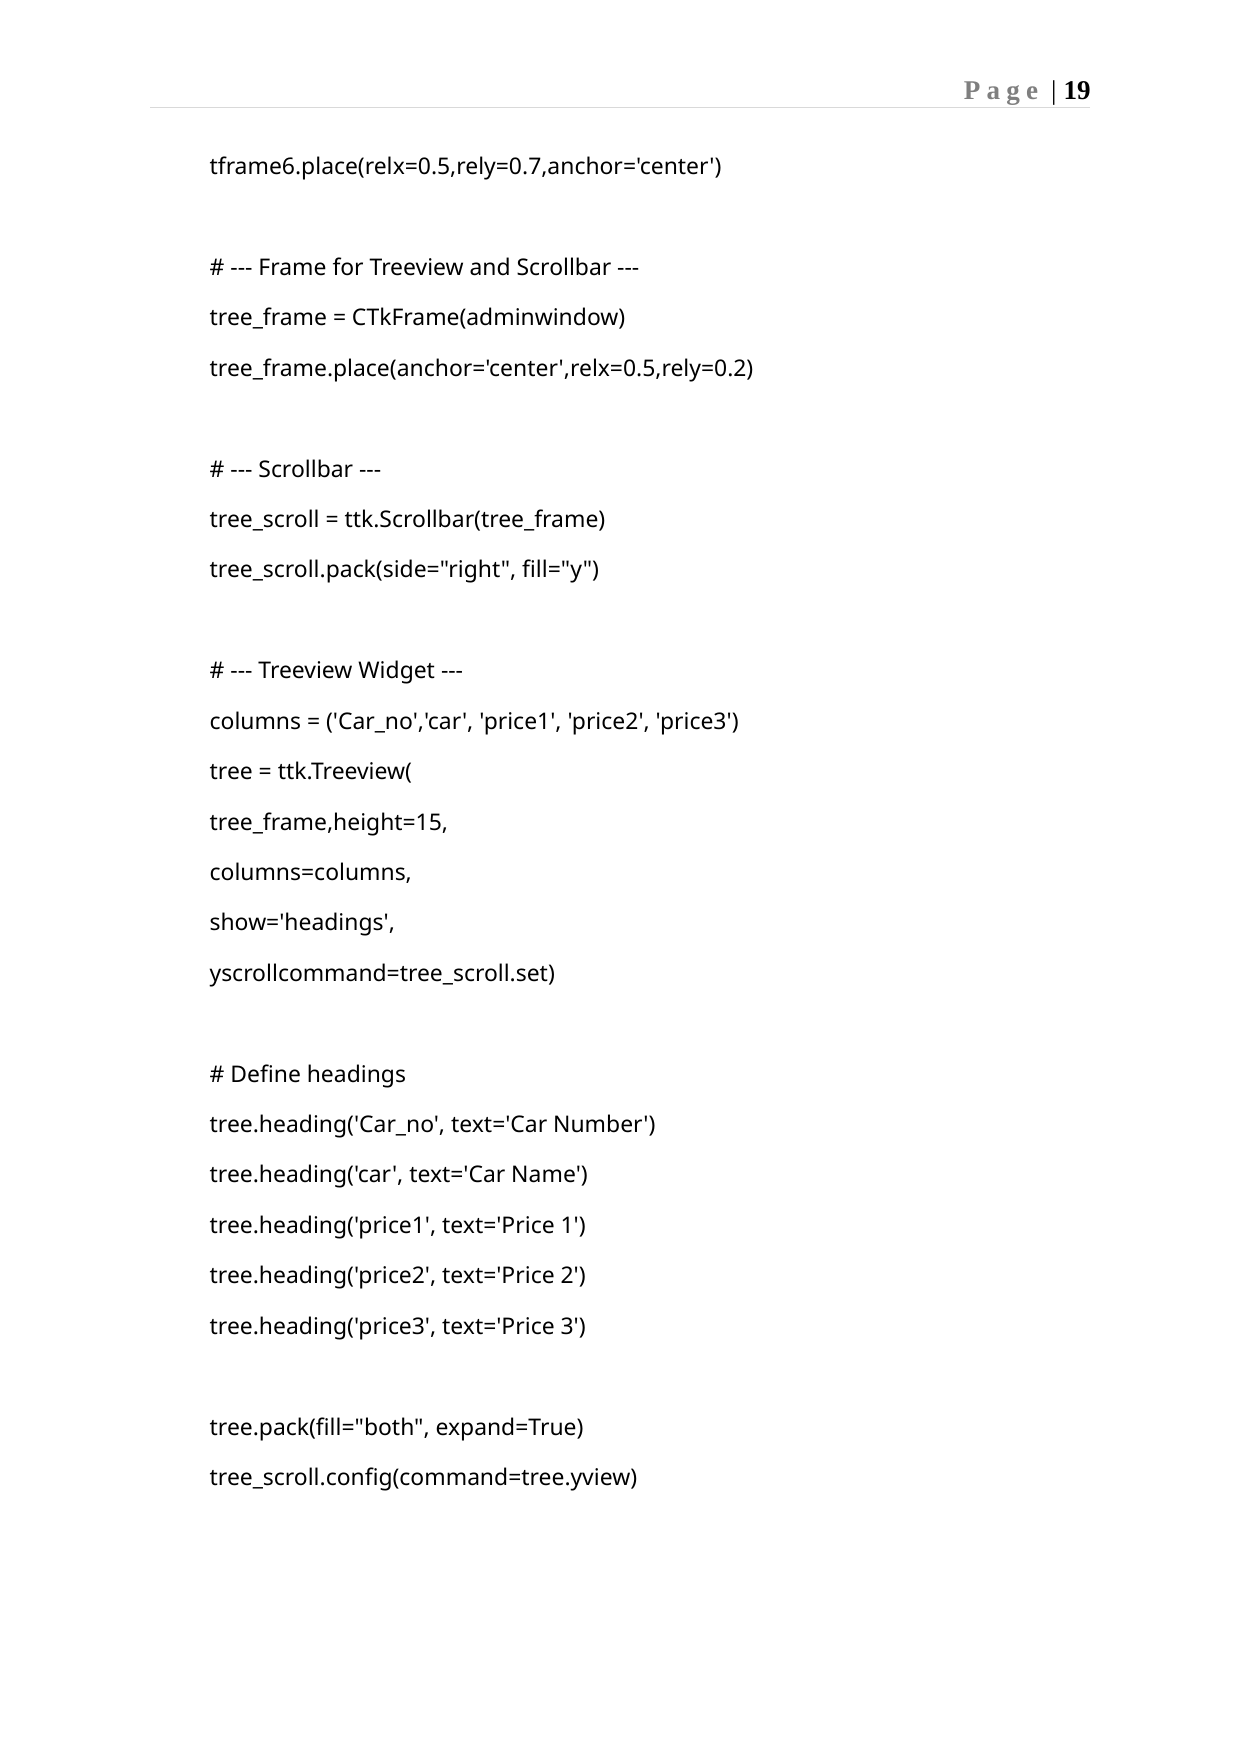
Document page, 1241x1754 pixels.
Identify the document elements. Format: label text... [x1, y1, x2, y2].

text tree.heading('price2', text='Price 2') [150, 1259, 1090, 1290]
text tree_scroll.config(command=tree.yview) [150, 1461, 1090, 1492]
text tree_frame.place(anchor='center',relx=0.5,rely=0.2) [150, 352, 1090, 383]
text yscrollcommand=tree_scroll.set) [150, 957, 1090, 988]
text tree_scroll = ttk.Scrollbar(tree_frame) [150, 503, 1090, 534]
text tree.heading('car', text='Car Name') [150, 1158, 1090, 1189]
text # --- Frame for Treeview and Scrollbar --- [150, 251, 1090, 282]
text # Define headings [150, 1057, 1090, 1089]
text columns = ('Car_no','car', 'price1', 'price2', 'price3') [150, 704, 1090, 736]
text tframe6.place(relx=0.5,rely=0.7,anchor='center') [150, 150, 1090, 181]
text tree.heading('price3', text='Price 3') [150, 1309, 1090, 1341]
text tree.heading('Car_no', text='Car Number') [150, 1108, 1090, 1139]
text tree_frame = CTkFrame(adminwindow) [150, 301, 1090, 332]
text tree.heading('price1', text='Price 1') [150, 1209, 1090, 1240]
text # --- Treeview Widget --- [150, 654, 1090, 685]
text show='headings', [150, 906, 1090, 937]
text tree = ttk.Treeview( [150, 755, 1090, 786]
text tree_scroll.pack(side="right", fill="y") [150, 553, 1090, 584]
text columns=columns, [150, 856, 1090, 887]
text tree.pack(fill="both", expand=True) [150, 1410, 1090, 1442]
text tree_frame,height=15, [150, 805, 1090, 837]
text # --- Scrollbar --- [150, 452, 1090, 484]
